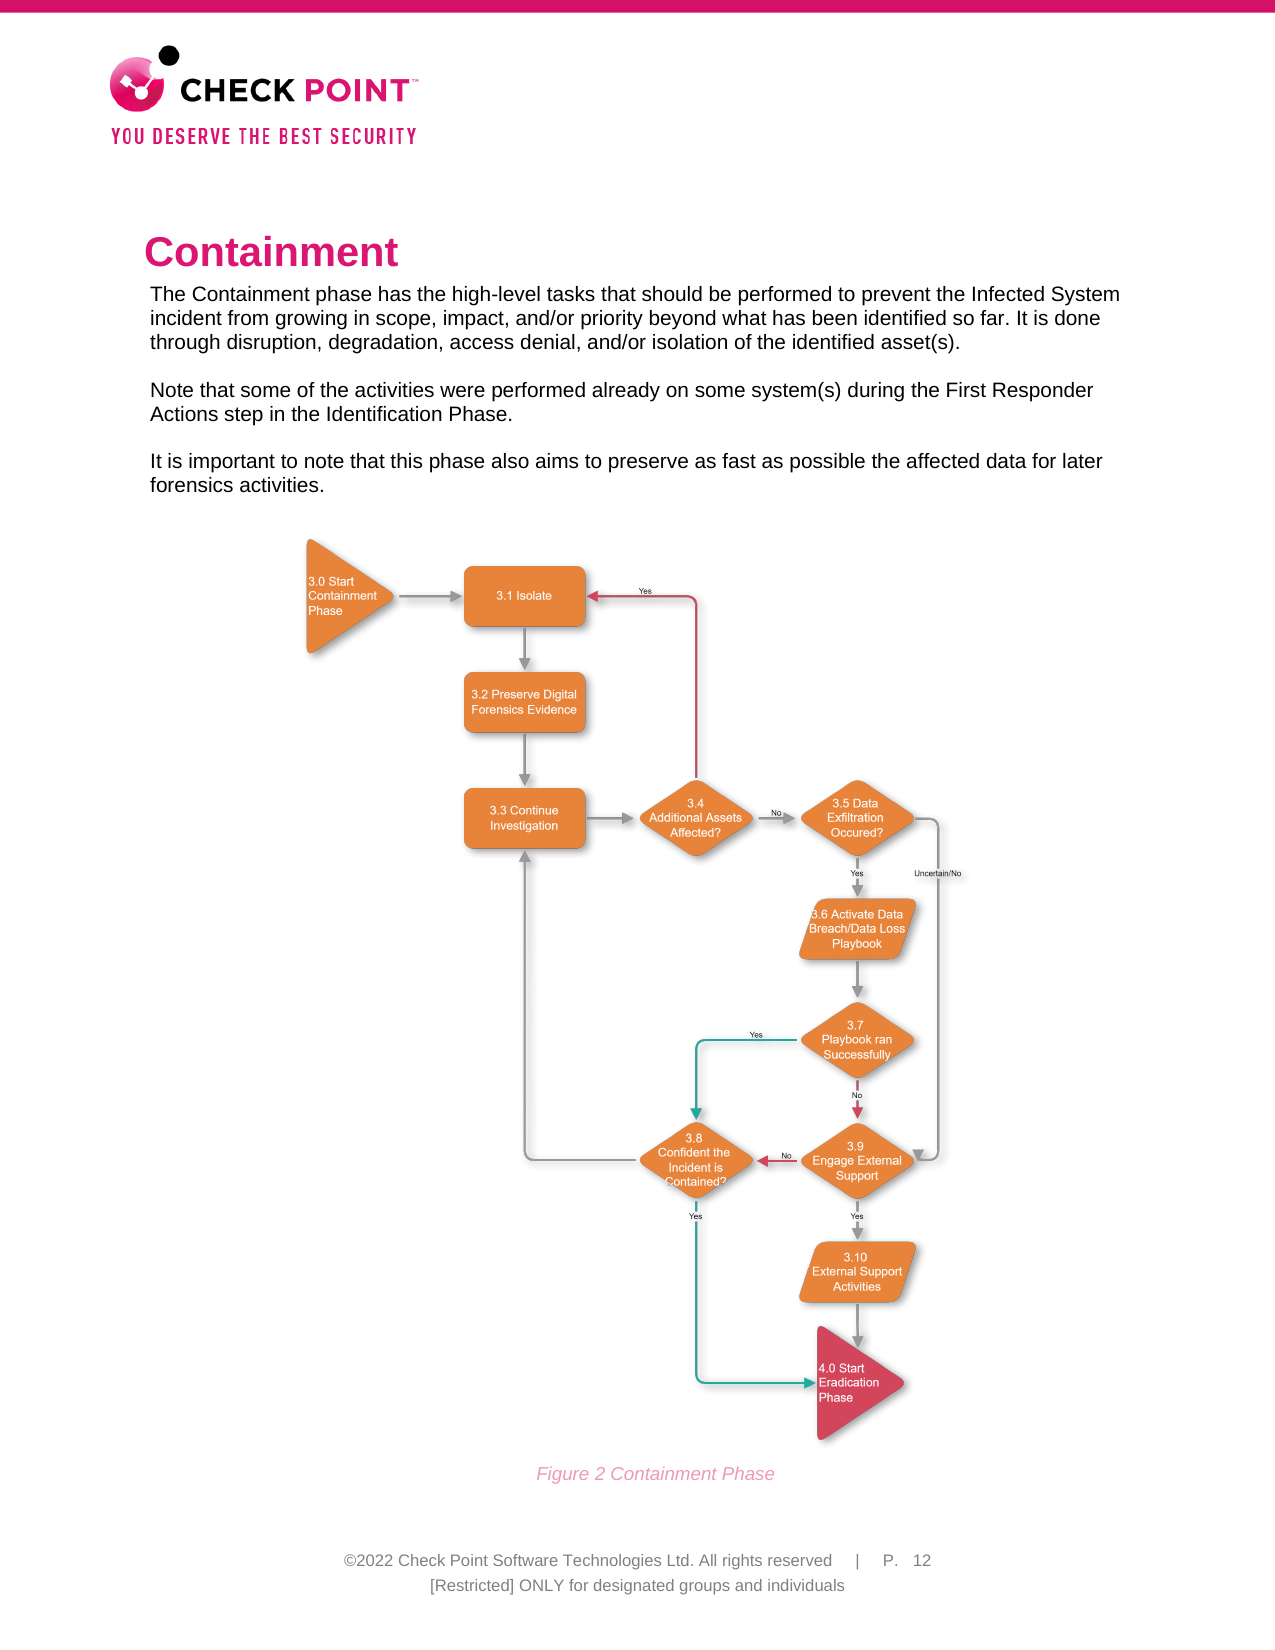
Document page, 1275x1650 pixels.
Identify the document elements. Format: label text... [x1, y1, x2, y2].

text Note that some of the activities were performed already on some system(s) during the First Responder Actions step in the Identification Phase. [150, 377, 1162, 425]
picture [296, 525, 979, 1454]
text It is important to note that this phase also aims to preserve as fast as possible the affected data for later forensics activities. [150, 449, 1162, 497]
picture [107, 123, 421, 148]
subtitle Containment [144, 227, 1162, 275]
text The Containment phase has the high-level tasks that should be performed to prevent the Infected System incident from growing in scope, impact, and/or priority beyond what has been identified so far. It is done through disruption, degradation, access denial, and/or isolation of the identified asset(s). [150, 282, 1162, 353]
picture [107, 42, 421, 114]
